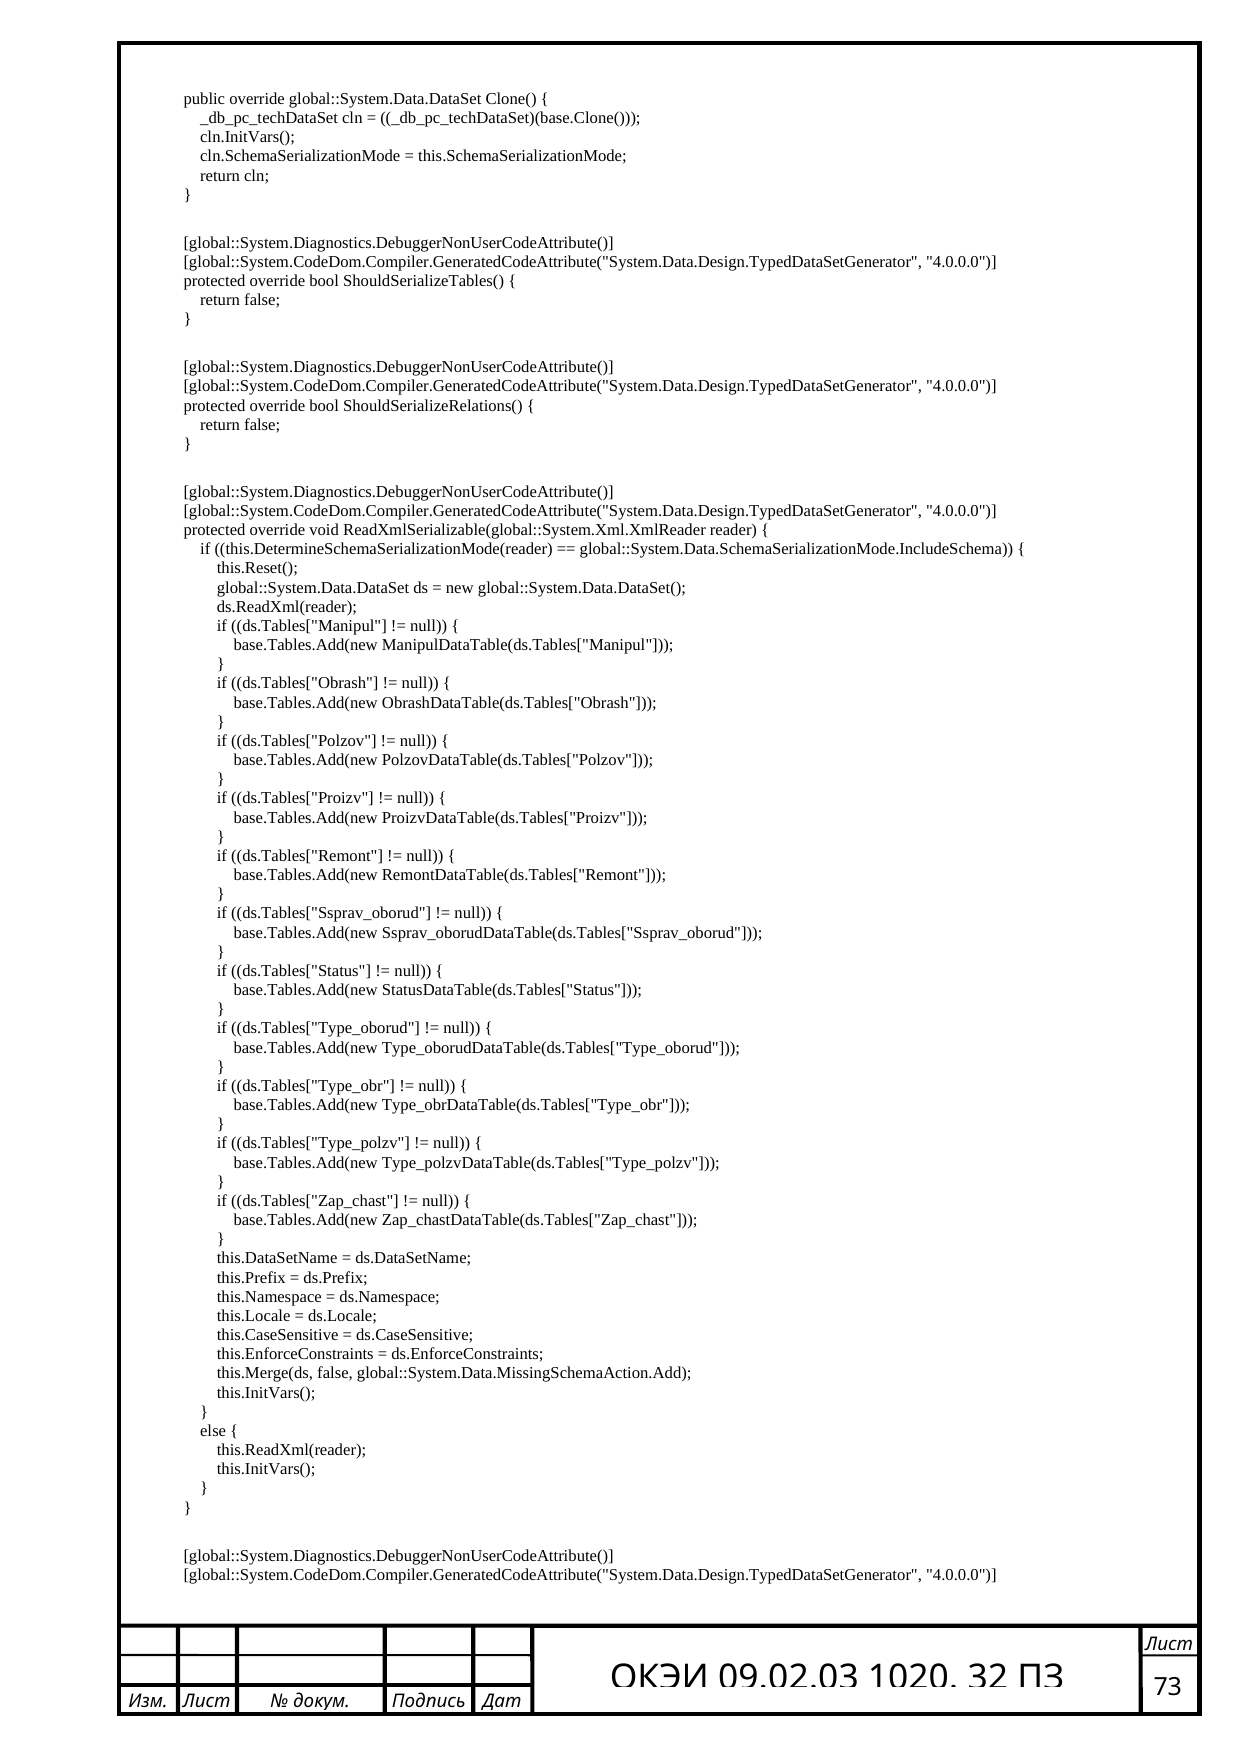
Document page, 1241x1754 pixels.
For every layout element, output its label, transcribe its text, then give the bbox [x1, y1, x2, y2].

text [global::System.CodeDom.Compiler.GeneratedCodeAttribute("System.Data.Design.TypedDataSetGenerator", "4.0.0.0")] [150, 1564, 1167, 1584]
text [150, 232, 1167, 252]
text base.Tables.Add(new Type_obrDataTable(ds.Tables["Type_obr"])); [150, 1095, 1167, 1114]
text protected override bool ShouldSerializeRelations() { [150, 395, 1167, 414]
text if ((ds.Tables["Manipul"] != null)) { [150, 616, 1167, 635]
text if ((ds.Tables["Type_obr"] != null)) { [150, 1076, 1167, 1095]
text cln.SchemaSerializationMode = this.SchemaSerializationMode; [150, 146, 1167, 165]
text base.Tables.Add(new ObrashDataTable(ds.Tables["Obrash"])); [150, 692, 1167, 712]
text } [150, 1229, 1167, 1248]
text base.Tables.Add(new PolzovDataTable(ds.Tables["Polzov"])); [150, 750, 1167, 769]
text this.Locale = ds.Locale; [150, 1306, 1167, 1325]
text this.InitVars(); [150, 1459, 1167, 1478]
text if ((ds.Tables["Type_polzv"] != null)) { [150, 1133, 1167, 1152]
text this.DataSetName = ds.DataSetName; [150, 1248, 1167, 1267]
text } [150, 1402, 1167, 1421]
text } [150, 884, 1167, 903]
text } [150, 712, 1167, 731]
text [150, 252, 1167, 271]
text if ((ds.Tables["Type_oborud"] != null)) { [150, 1018, 1167, 1037]
text if ((ds.Tables["Obrash"] != null)) { [150, 673, 1167, 692]
text protected override bool ShouldSerializeTables() { [150, 271, 1167, 290]
text [global::System.CodeDom.Compiler.GeneratedCodeAttribute("System.Data.Design.TypedDataSetGenerator", "4.0.0.0")] [150, 501, 1167, 520]
text global::System.Data.DataSet ds = new global::System.Data.DataSet(); [150, 577, 1167, 597]
text protected override void ReadXmlSerializable(global::System.Xml.XmlReader reader) { [150, 520, 1167, 539]
text [global::System.Diagnostics.DebuggerNonUserCodeAttribute()] [150, 482, 1167, 501]
text return false; [150, 290, 1167, 309]
text base.Tables.Add(new ManipulDataTable(ds.Tables["Manipul"])); [150, 635, 1167, 654]
text public override global::System.Data.DataSet Clone() { [150, 89, 1167, 108]
text [global::System.Diagnostics.DebuggerNonUserCodeAttribute()] [150, 357, 1167, 376]
text } [150, 1478, 1167, 1497]
text } [150, 999, 1167, 1018]
text if ((this.DetermineSchemaSerializationMode(reader) == global::System.Data.SchemaSerializationMode.IncludeSchema)) { [150, 539, 1167, 558]
text this.Reset(); [150, 558, 1167, 577]
text } [150, 1172, 1167, 1191]
text base.Tables.Add(new Ssprav_oborudDataTable(ds.Tables["Ssprav_oborud"])); [150, 922, 1167, 942]
text } [150, 827, 1167, 846]
text if ((ds.Tables["Status"] != null)) { [150, 961, 1167, 980]
text if ((ds.Tables["Remont"] != null)) { [150, 846, 1167, 865]
text if ((ds.Tables["Ssprav_oborud"] != null)) { [150, 903, 1167, 922]
text [global::System.Diagnostics.DebuggerNonUserCodeAttribute()] [150, 1545, 1167, 1564]
text } [150, 434, 1167, 453]
text if ((ds.Tables["Proizv"] != null)) { [150, 788, 1167, 807]
text base.Tables.Add(new Type_oborudDataTable(ds.Tables["Type_oborud"])); [150, 1037, 1167, 1057]
text this.ReadXml(reader); [150, 1440, 1167, 1459]
text base.Tables.Add(new RemontDataTable(ds.Tables["Remont"])); [150, 865, 1167, 884]
text } [150, 769, 1167, 788]
text ds.ReadXml(reader); [150, 597, 1167, 616]
text _db_pc_techDataSet cln = ((_db_pc_techDataSet)(base.Clone())); [150, 108, 1167, 127]
text } [150, 184, 1167, 204]
text this.CaseSensitive = ds.CaseSensitive; [150, 1325, 1167, 1344]
text } [150, 309, 1167, 328]
text base.Tables.Add(new Zap_chastDataTable(ds.Tables["Zap_chast"])); [150, 1210, 1167, 1229]
text this.Prefix = ds.Prefix; [150, 1267, 1167, 1287]
text return cln; [150, 165, 1167, 184]
text } [150, 1057, 1167, 1076]
text } [150, 654, 1167, 673]
text base.Tables.Add(new StatusDataTable(ds.Tables["Status"])); [150, 980, 1167, 999]
text } [150, 942, 1167, 961]
text cln.InitVars(); [150, 127, 1167, 146]
text [global::System.CodeDom.Compiler.GeneratedCodeAttribute("System.Data.Design.TypedDataSetGenerator", "4.0.0.0")] [150, 376, 1167, 395]
text base.Tables.Add(new Type_polzvDataTable(ds.Tables["Type_polzv"])); [150, 1152, 1167, 1172]
text } [150, 1497, 1167, 1517]
text return false; [150, 414, 1167, 434]
text else { [150, 1421, 1167, 1440]
text } [150, 1114, 1167, 1133]
text this.Merge(ds, false, global::System.Data.MissingSchemaAction.Add); [150, 1363, 1167, 1382]
text this.InitVars(); [150, 1382, 1167, 1402]
text if ((ds.Tables["Polzov"] != null)) { [150, 731, 1167, 750]
text this.Namespace = ds.Namespace; [150, 1287, 1167, 1306]
text base.Tables.Add(new ProizvDataTable(ds.Tables["Proizv"])); [150, 807, 1167, 827]
text this.EnforceConstraints = ds.EnforceConstraints; [150, 1344, 1167, 1363]
text if ((ds.Tables["Zap_chast"] != null)) { [150, 1191, 1167, 1210]
